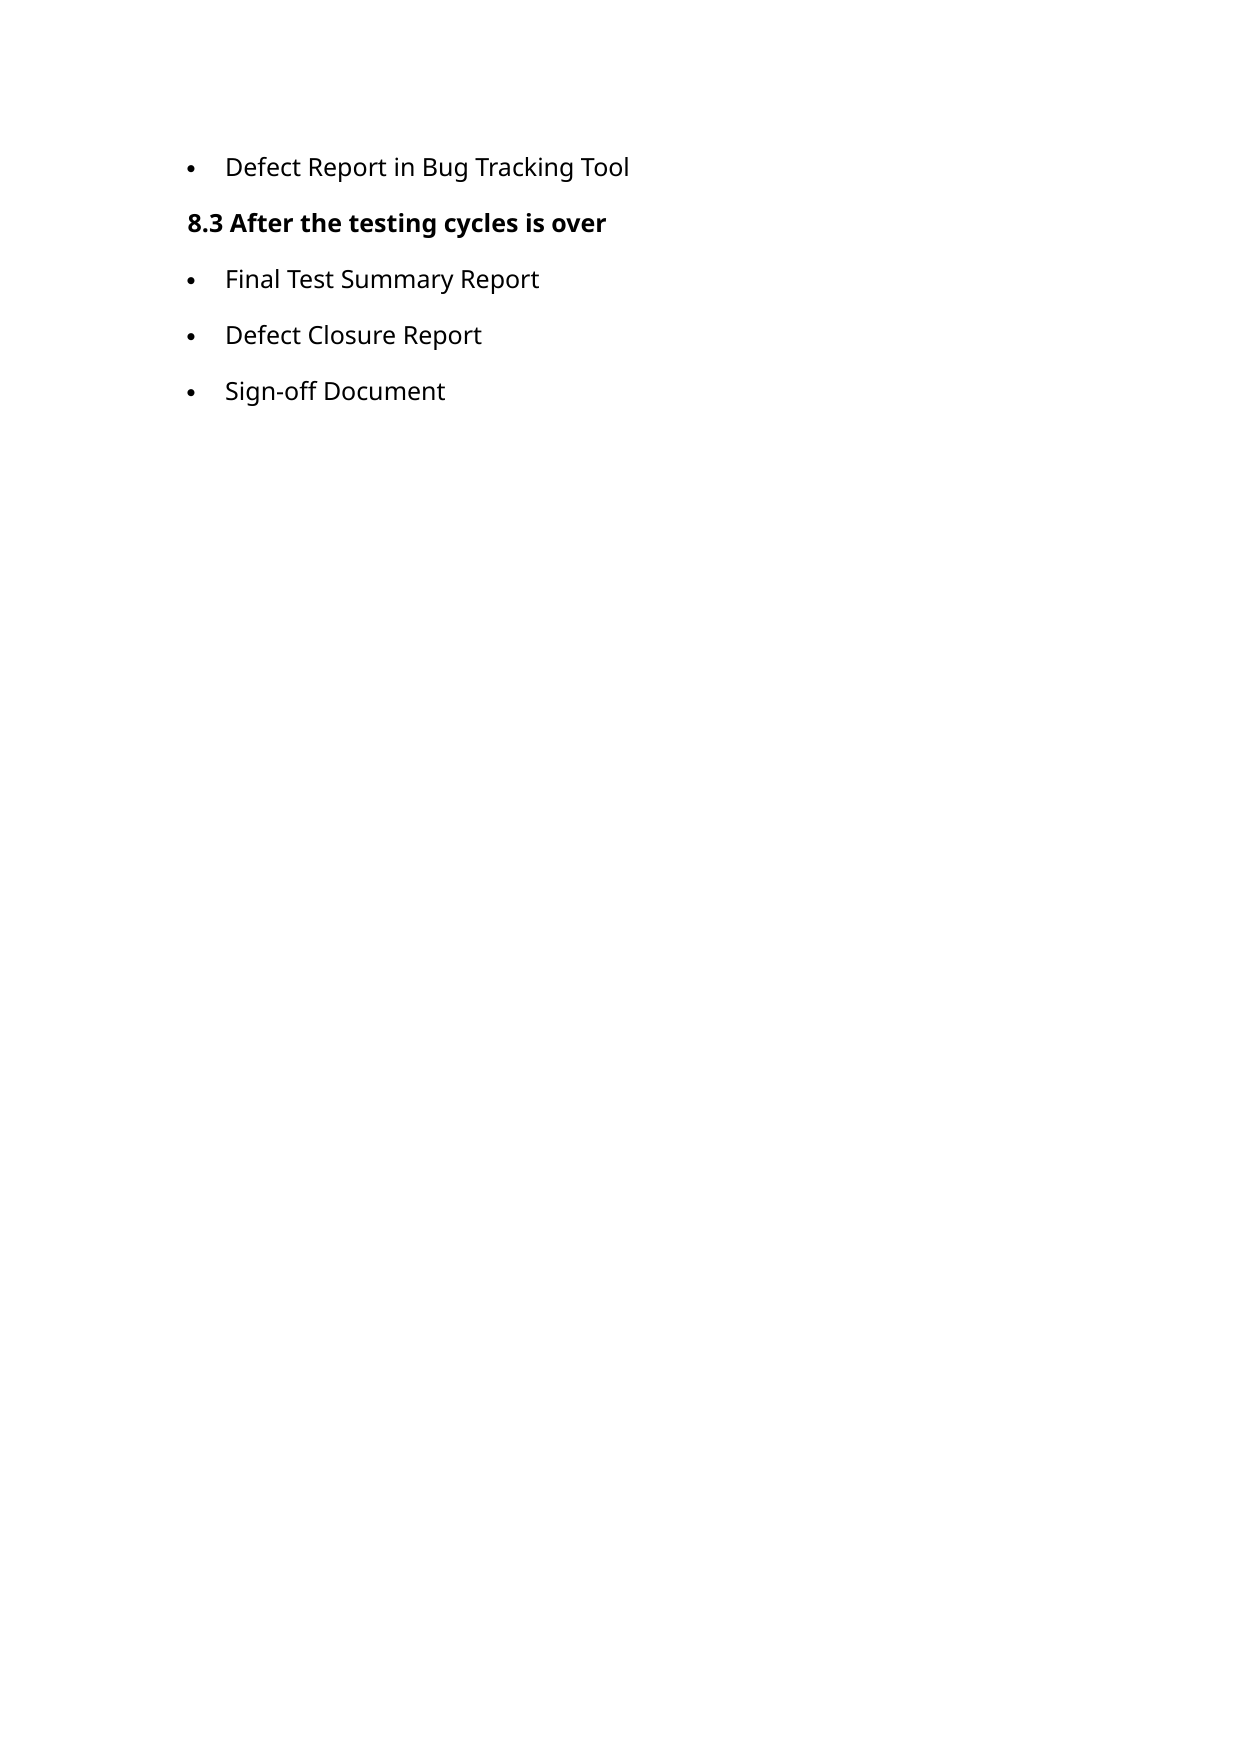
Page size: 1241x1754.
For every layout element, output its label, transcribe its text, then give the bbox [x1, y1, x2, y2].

list Defect Closure Report [187, 317, 1090, 352]
list Final Test Summary Report [187, 262, 1090, 296]
list Defect Report in Bug Tracking Tool [187, 150, 1090, 184]
list Sign-off Document [187, 373, 1090, 407]
text 8.3 After the testing cycles is over [187, 206, 1090, 240]
